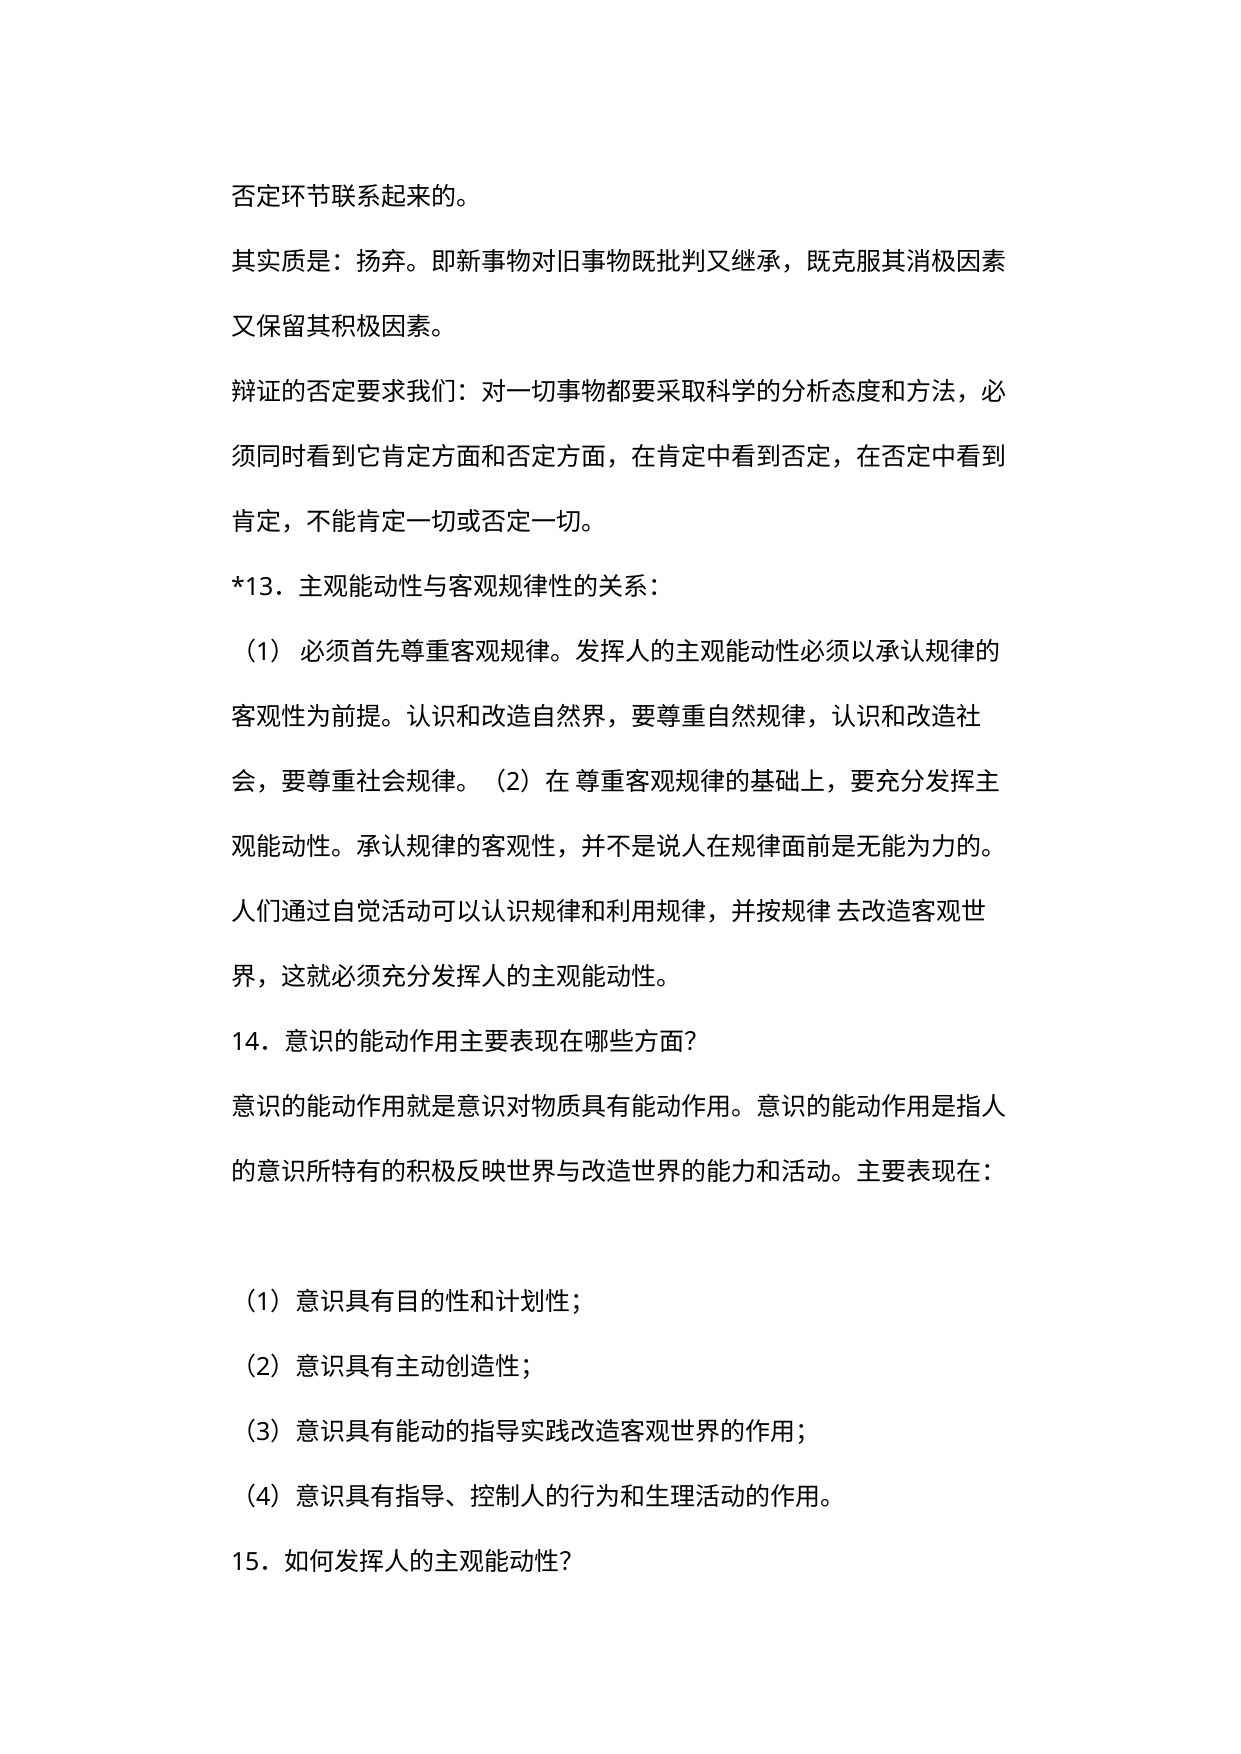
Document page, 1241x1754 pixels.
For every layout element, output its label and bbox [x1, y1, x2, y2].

table_header [231, 162, 1009, 1592]
